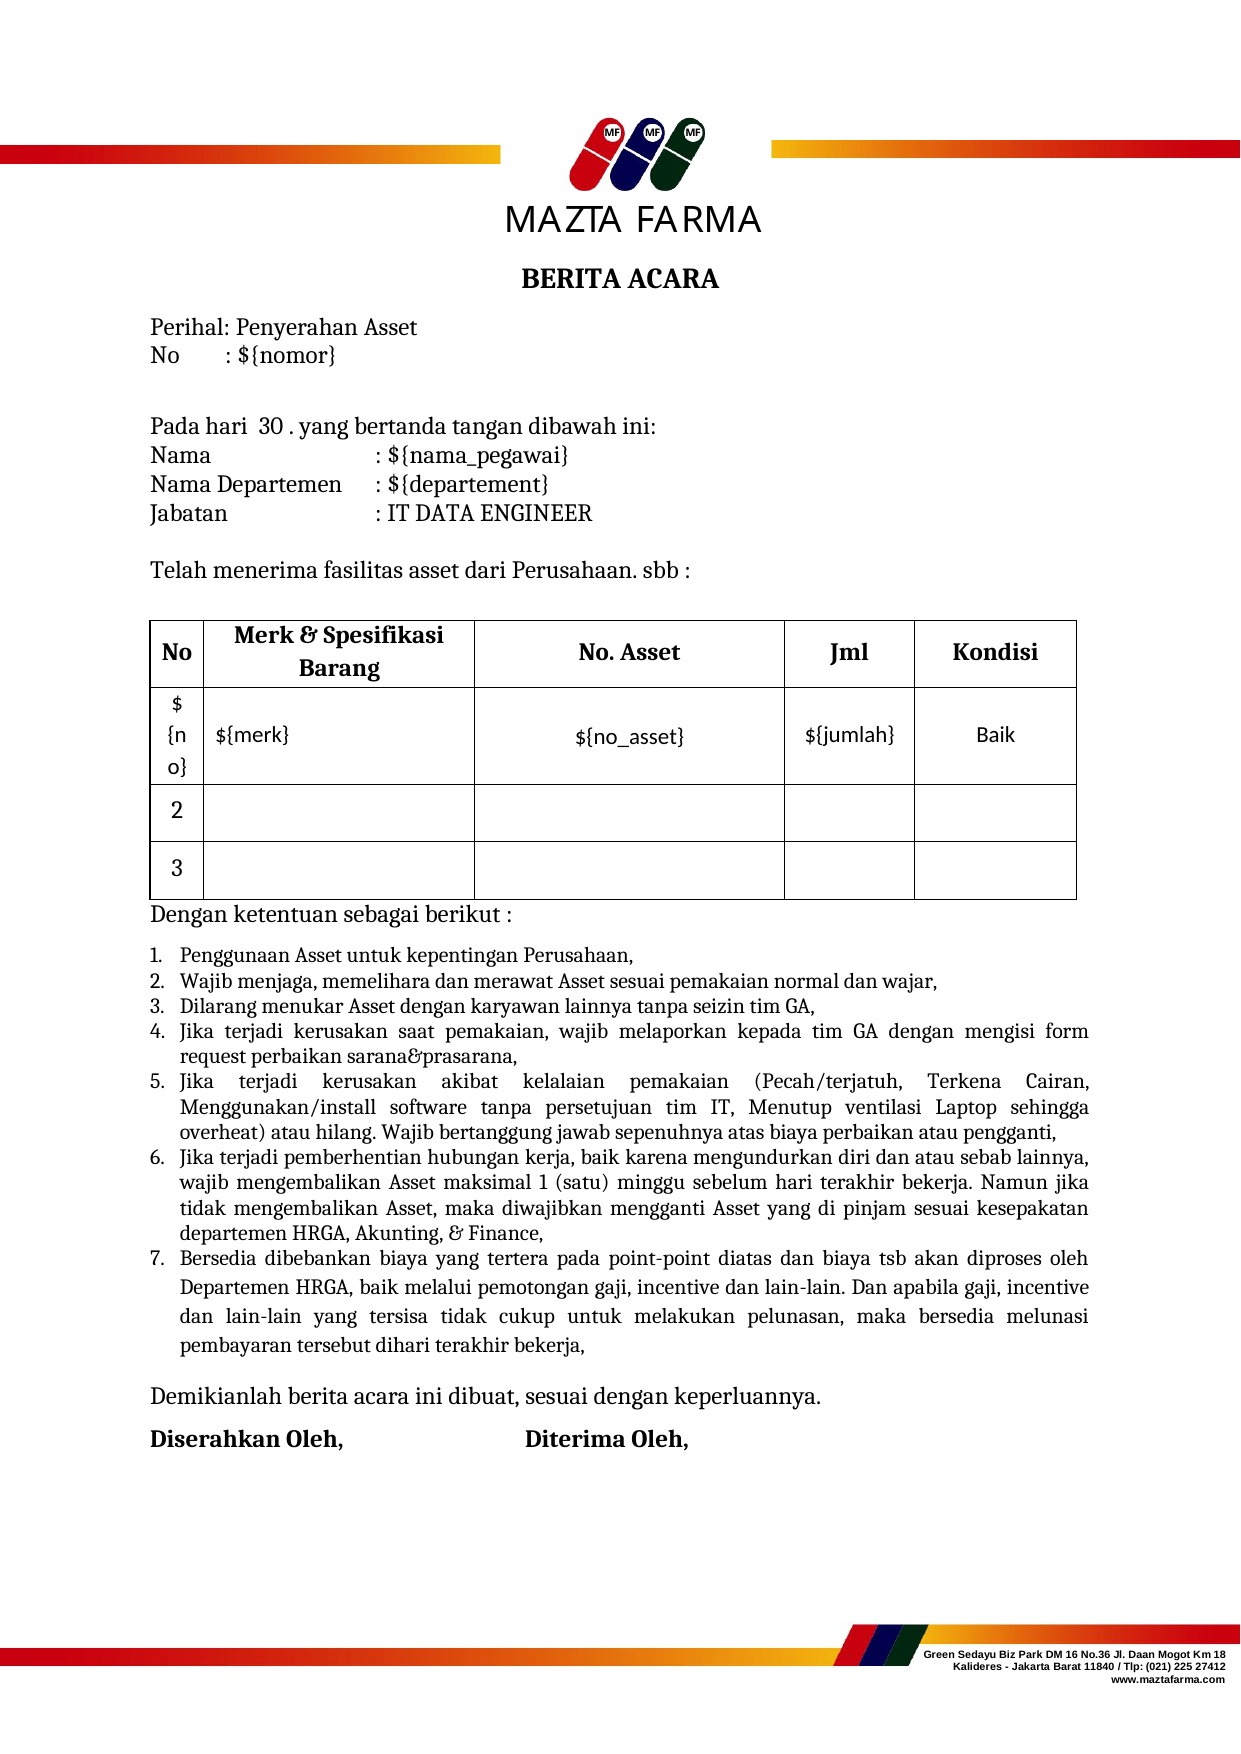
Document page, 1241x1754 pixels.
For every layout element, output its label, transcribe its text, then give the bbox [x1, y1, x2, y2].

text No : ${nomor} [150, 341, 1090, 370]
text Nama : ${nama_pegawai} [150, 441, 1090, 470]
table_cell ${jumlah} [785, 688, 914, 784]
table_cell [204, 842, 474, 899]
text Dengan ketentuan sebagai berikut : [150, 900, 1090, 929]
table_cell 3 [151, 842, 203, 899]
table_header Merk & Spesifikasi Barang [204, 621, 474, 687]
table_cell ${no_asset} [475, 688, 784, 784]
text Pada hari 30 . yang bertanda tangan dibawah ini: [150, 412, 1090, 441]
table_cell ${merk} [204, 688, 474, 784]
text BERITA ACARA [150, 262, 1090, 296]
table_cell [915, 785, 1076, 841]
picture [0, 113, 1241, 195]
list Jika terjadi kerusakan akibat kelalaian pemakaian (Pecah/terjatuh, Terkena Cairan, Menggunakan/install software tanpa persetujuan tim IT, Menutup ventilasi Laptop sehingga overheat) atau hilang. Wajib bertanggung jawab sepenuhnya atas biaya perbaikan atau pengganti, [150, 1069, 1090, 1145]
table_header No. Asset [475, 621, 784, 687]
table_cell [475, 842, 784, 899]
table_cell [915, 842, 1076, 899]
table_header Kondisi [915, 621, 1076, 687]
table_header Jml [785, 621, 914, 687]
list Jika terjadi pemberhentian hubungan kerja, baik karena mengundurkan diri dan atau sebab lainnya, wajib mengembalikan Asset maksimal 1 (satu) minggu sebelum hari terakhir bekerja. Namun jika tidak mengembalikan Asset, maka diwajibkan mengganti Asset yang di pinjam sesuai kesepakatan departemen HRGA, Akunting, & Finance, [150, 1145, 1090, 1246]
list Jika terjadi kerusakan saat pemakaian, wajib melaporkan kepada tim GA dengan mengisi form request perbaikan sarana&prasarana, [150, 1019, 1090, 1069]
table_cell ${no} [151, 688, 203, 784]
text Perihal: Penyerahan Asset [150, 312, 1090, 341]
text Telah menerima fasilitas asset dari Perusahaan. sbb : [150, 556, 1090, 585]
picture [0, 1622, 1241, 1668]
text Jabatan : IT DATA ENGINEER [150, 498, 1090, 527]
list Bersedia dibebankan biaya yang tertera pada point-point diatas dan biaya tsb akan diproses oleh Departemen HRGA, baik melalui pemotongan gaji, incentive dan lain-lain. Dan apabila gaji, incentive dan lain-lain yang tersisa tidak cukup untuk melakukan pelunasan, maka bersedia melunasi pembayaran tersebut dihari terakhir bekerja, [150, 1246, 1090, 1358]
text Demikianlah berita acara ini dibuat, sesuai dengan keperluannya. [150, 1382, 1090, 1411]
table_cell [785, 785, 914, 841]
table_header No [151, 621, 203, 687]
list Penggunaan Asset untuk kepentingan Perusahaan, [150, 943, 1090, 968]
table_cell [204, 785, 474, 841]
table_cell [475, 785, 784, 841]
text Nama Departemen : ${departement} [150, 470, 1090, 498]
table_cell Baik [915, 688, 1076, 784]
table_cell [785, 842, 914, 899]
list Dilarang menukar Asset dengan karyawan lainnya tanpa seizin tim GA, [150, 993, 1090, 1019]
text Diserahkan Oleh, Diterima Oleh, [150, 1425, 1090, 1454]
table_cell 2 [151, 785, 203, 841]
list Wajib menjaga, memelihara dan merawat Asset sesuai pemakaian normal dan wajar, [150, 968, 1090, 993]
